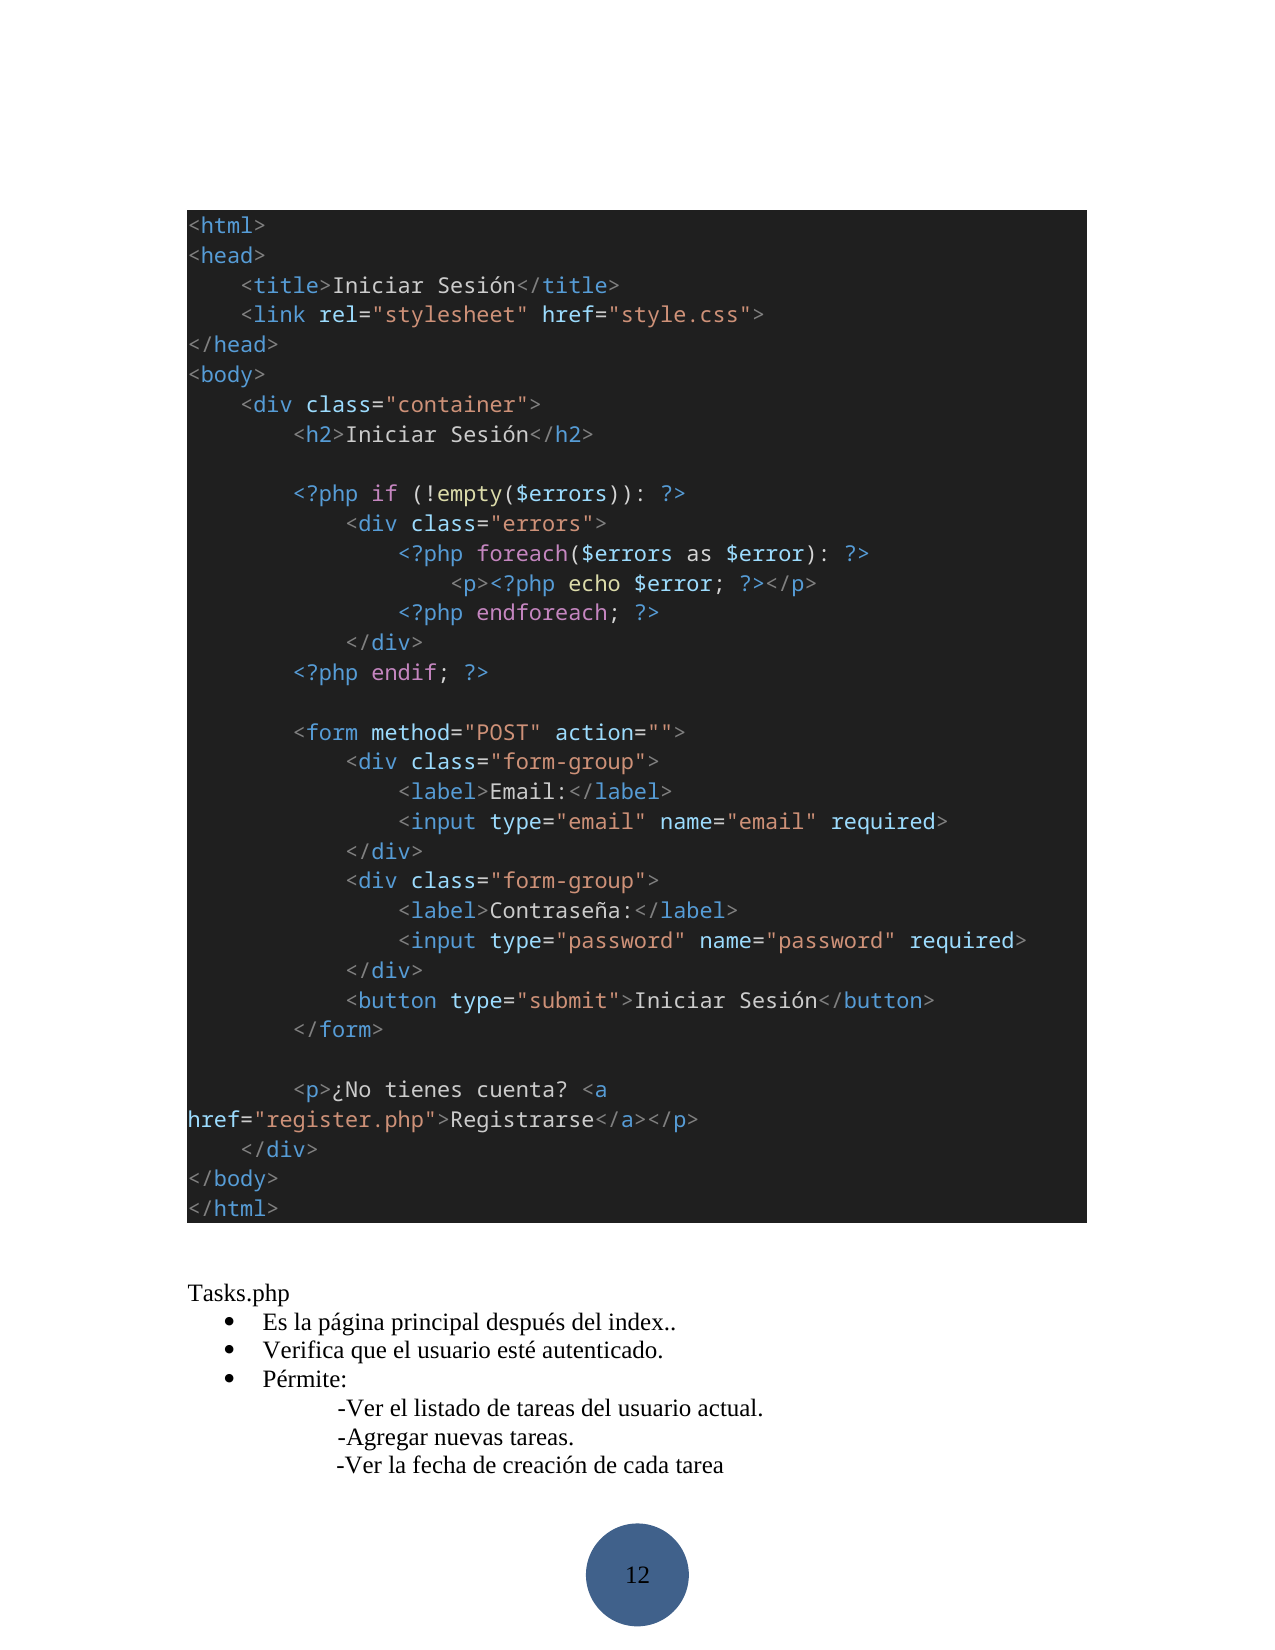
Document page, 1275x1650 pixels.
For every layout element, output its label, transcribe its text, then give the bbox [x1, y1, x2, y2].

text </div> [187, 836, 1087, 865]
text </div> [187, 955, 1087, 984]
text <link rel="stylesheet" href="style.css"> [187, 299, 1087, 329]
text <p><?php echo $error; ?></p> [187, 567, 1087, 597]
text </html> [187, 1193, 1087, 1223]
text </form> [187, 1014, 1087, 1044]
list Pérmite: [225, 1364, 1087, 1393]
list Es la página principal después del index.. [225, 1307, 1087, 1335]
text <head> [187, 240, 1087, 269]
text <input type="password" name="password" required> [187, 925, 1087, 955]
text <label>Email:</label> [187, 776, 1087, 806]
list -Ver el listado de tareas del usuario actual. [262, 1393, 1087, 1422]
text Tasks.php [187, 1278, 1087, 1307]
text <button type="submit">Iniciar Sesión</button> [187, 984, 1087, 1014]
text <label>Contraseña:</label> [187, 895, 1087, 925]
text <?php endforeach; ?> [187, 597, 1087, 627]
list Verifica que el usuario esté autenticado. [225, 1335, 1087, 1364]
text </div> [187, 1133, 1087, 1163]
text <h2>Iniciar Sesión</h2> [187, 418, 1087, 448]
text <div class="container"> [187, 389, 1087, 418]
text </body> [187, 1163, 1087, 1193]
text <?php foreach($errors as $error): ?> [187, 538, 1087, 567]
text </div> [187, 627, 1087, 657]
text <input type="email" name="email" required> [187, 806, 1087, 836]
text </head> [187, 329, 1087, 359]
text <div class="errors"> [187, 508, 1087, 538]
list -Agregar nuevas tareas. [262, 1422, 1087, 1450]
text -Ver la fecha de creación de cada tarea [187, 1450, 1087, 1479]
text <form method="POST" action=""> [187, 716, 1087, 746]
text <div class="form-group"> [187, 865, 1087, 895]
text <title>Iniciar Sesión</title> [187, 269, 1087, 299]
text <body> [187, 359, 1087, 389]
text <p>¿No tienes cuenta? <a href="register.php">Registrarse</a></p> [187, 1074, 1087, 1133]
text <div class="form-group"> [187, 746, 1087, 776]
text <?php if (!empty($errors)): ?> [187, 478, 1087, 508]
text <html> [187, 210, 1087, 240]
text <?php endif; ?> [187, 657, 1087, 687]
